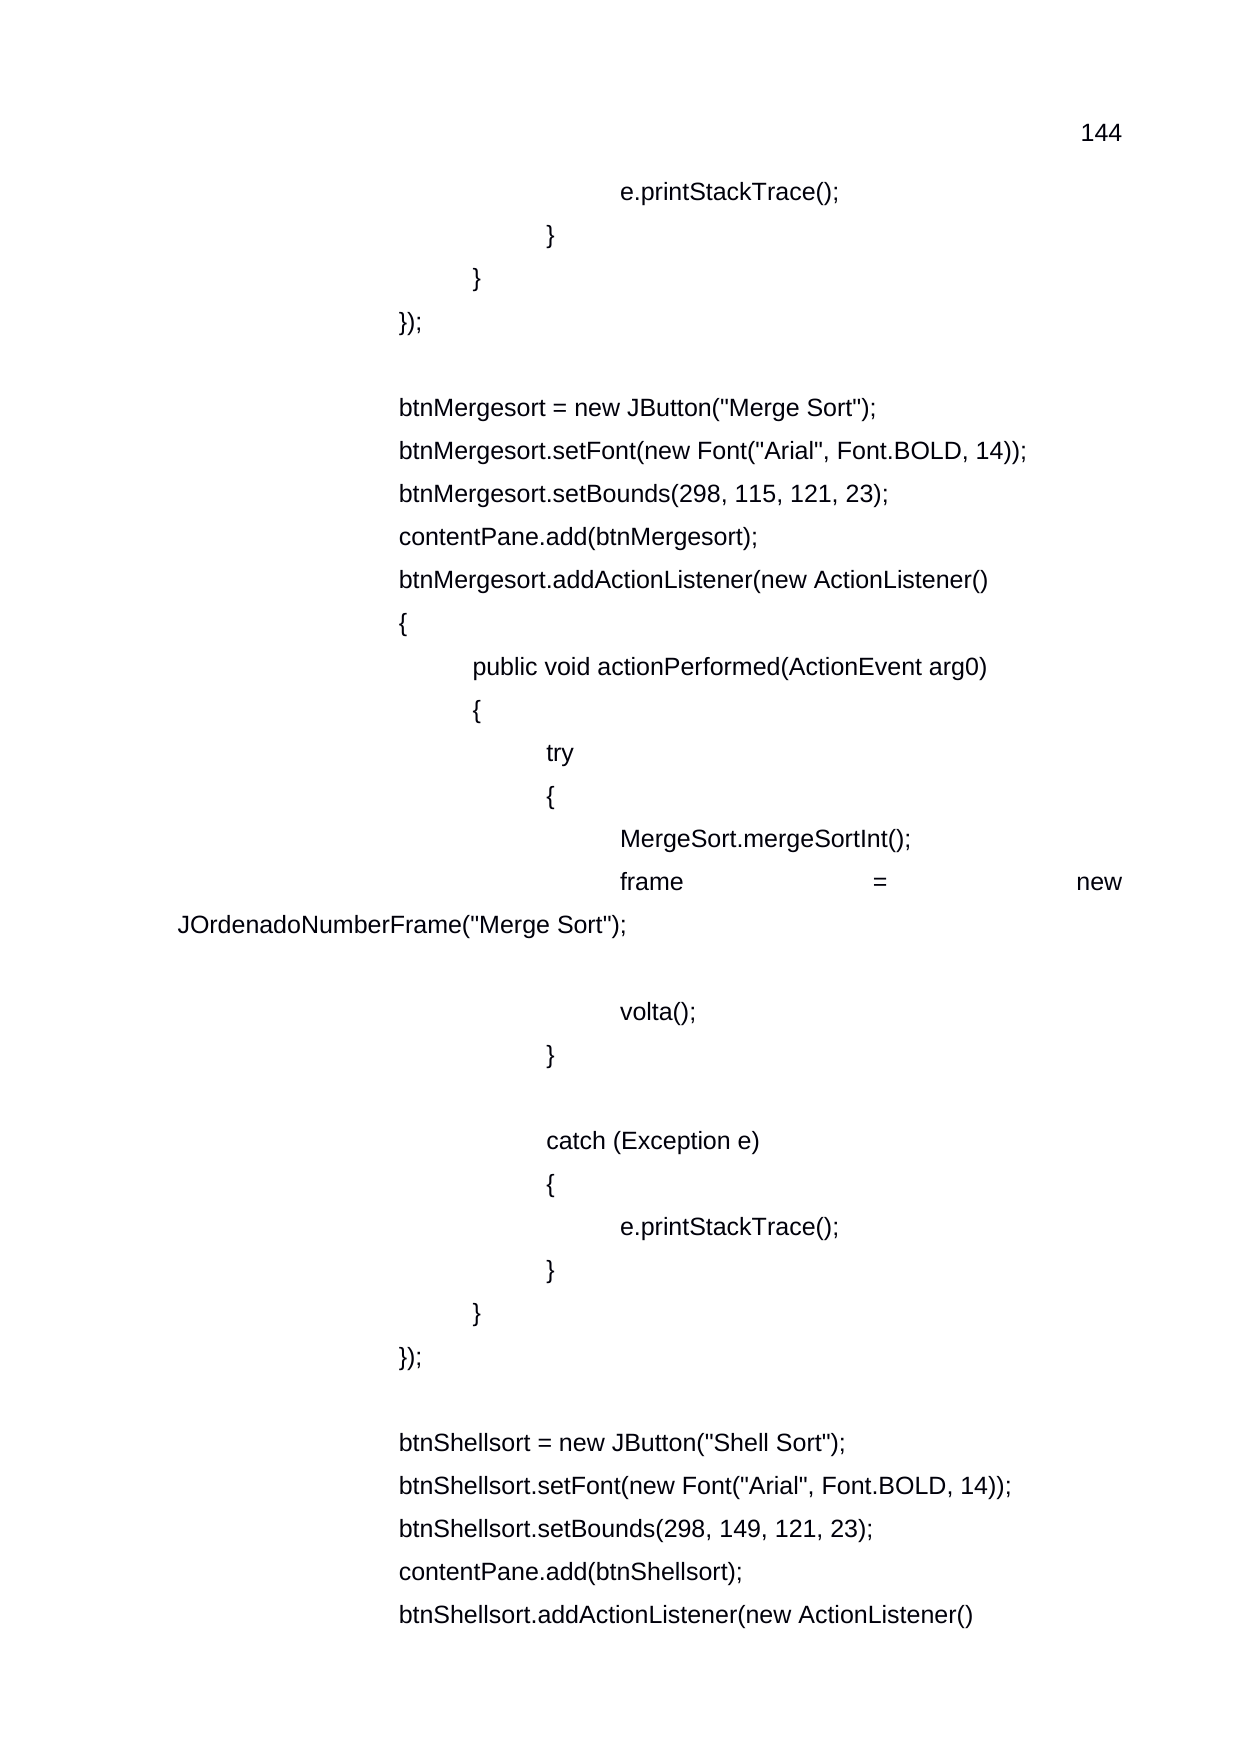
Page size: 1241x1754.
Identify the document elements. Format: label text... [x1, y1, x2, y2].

text }); [177, 307, 1122, 335]
text } [177, 220, 1122, 249]
text { [177, 695, 1122, 723]
text { [177, 781, 1122, 810]
text btnShellsort.setBounds(298, 149, 121, 23); [177, 1514, 1122, 1543]
text } [177, 1040, 1122, 1068]
text btnMergesort.addActionListener(new ActionListener() [177, 565, 1122, 594]
text contentPane.add(btnMergesort); [177, 522, 1122, 551]
text btnShellsort.addActionListener(new ActionListener() [177, 1600, 1122, 1629]
text e.printStackTrace(); [177, 177, 1122, 206]
text } [177, 1298, 1122, 1327]
text btnShellsort = new JButton("Shell Sort"); [177, 1428, 1122, 1457]
text btnShellsort.setFont(new Font("Arial", Font.BOLD, 14)); [177, 1471, 1122, 1500]
text catch (Exception e) [177, 1126, 1122, 1155]
text } [177, 263, 1122, 292]
text contentPane.add(btnShellsort); [177, 1557, 1122, 1586]
text frame = new JOrdenadoNumberFrame("Merge Sort"); [177, 867, 1122, 939]
text { [177, 1169, 1122, 1198]
text } [177, 1255, 1122, 1284]
text }); [177, 1342, 1122, 1370]
text { [177, 608, 1122, 637]
text MergeSort.mergeSortInt(); [177, 824, 1122, 853]
text volta(); [177, 997, 1122, 1025]
text public void actionPerformed(ActionEvent arg0) [177, 652, 1122, 680]
text e.printStackTrace(); [177, 1212, 1122, 1241]
text try [177, 738, 1122, 767]
text btnMergesort = new JButton("Merge Sort"); [177, 393, 1122, 422]
text btnMergesort.setBounds(298, 115, 121, 23); [177, 479, 1122, 508]
text btnMergesort.setFont(new Font("Arial", Font.BOLD, 14)); [177, 436, 1122, 465]
